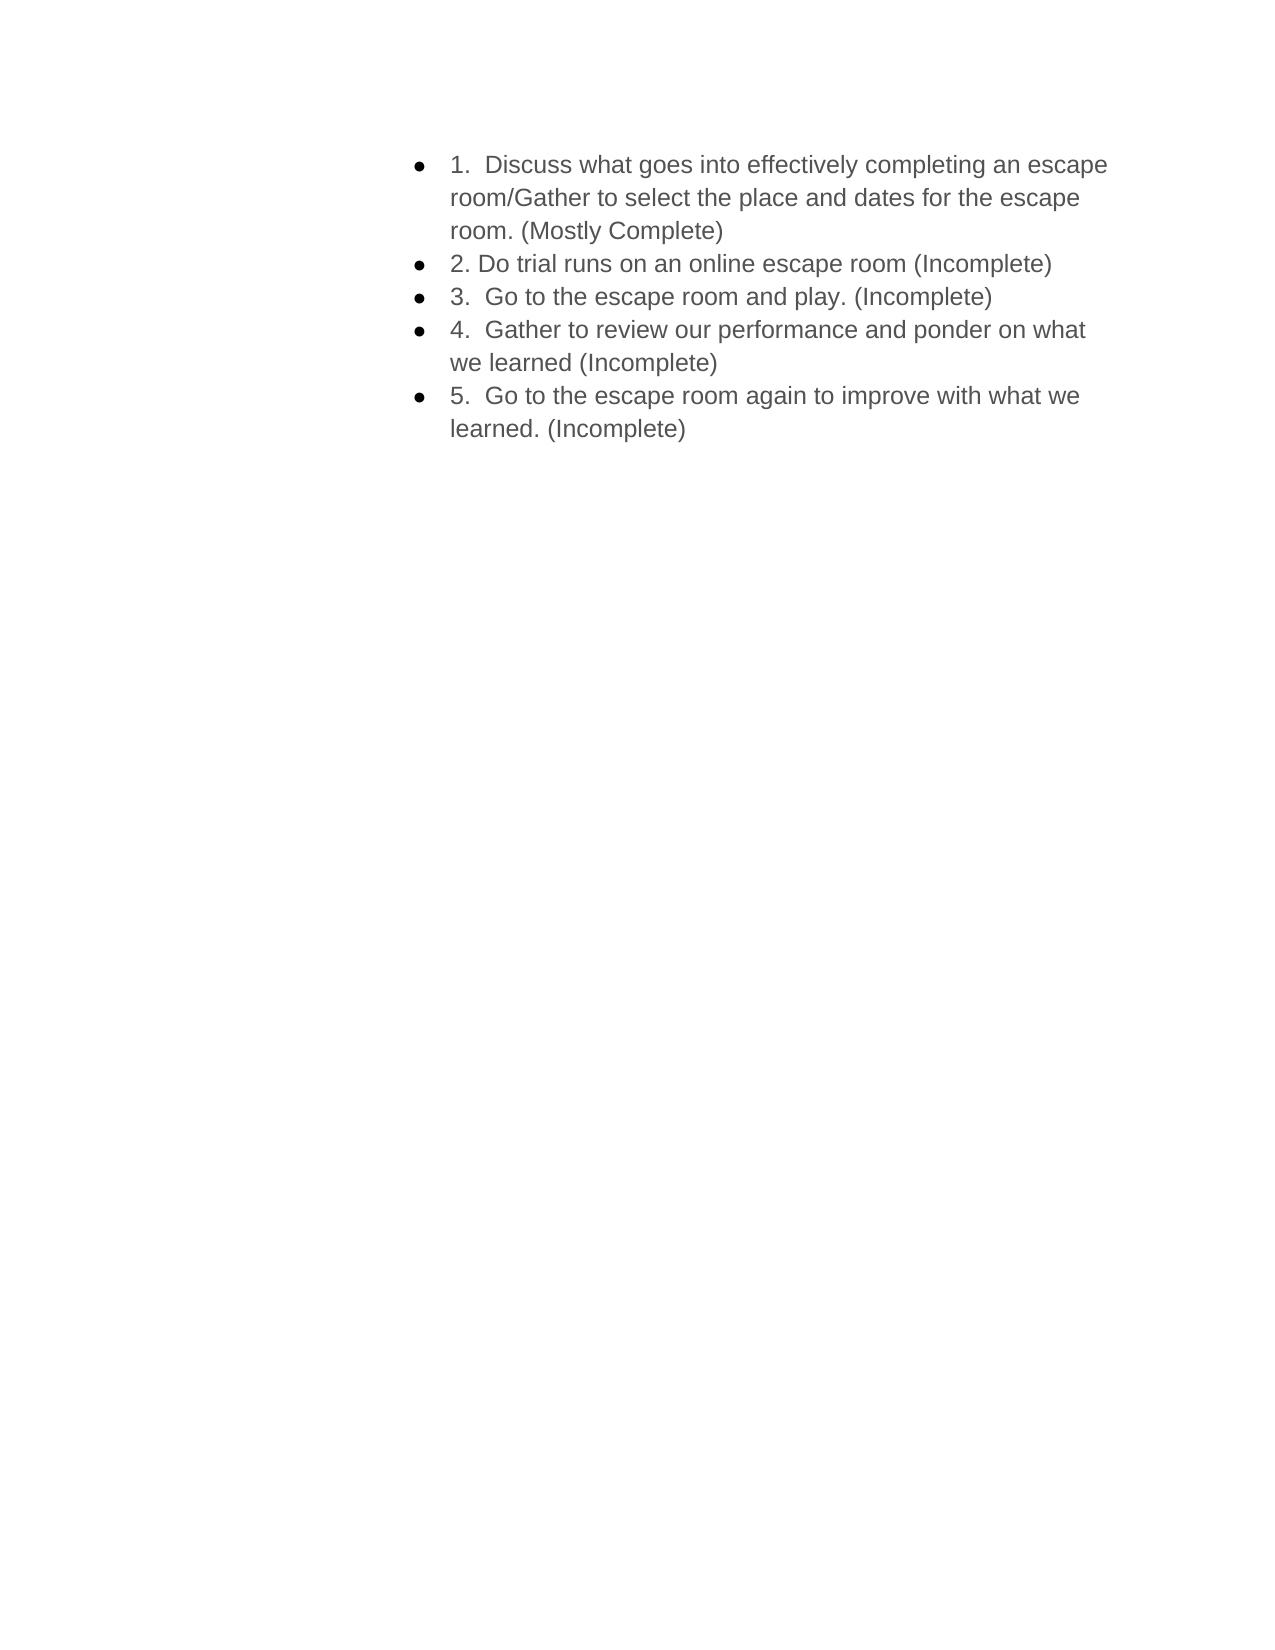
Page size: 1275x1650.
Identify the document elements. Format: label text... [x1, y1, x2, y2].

list 4. Gather to review our performance and ponder on what we learned (Incomplete) [412, 315, 1125, 377]
list 5. Go to the escape room again to improve with what we learned. (Incomplete) [412, 381, 1125, 443]
list 1. Discuss what goes into effectively completing an escape room/Gather to select the place and dates for the escape room. (Mostly Complete) [412, 150, 1125, 245]
list 2. Do trial runs on an online escape room (Incomplete) [412, 249, 1125, 278]
list 3. Go to the escape room and play. (Incomplete) [412, 282, 1125, 311]
